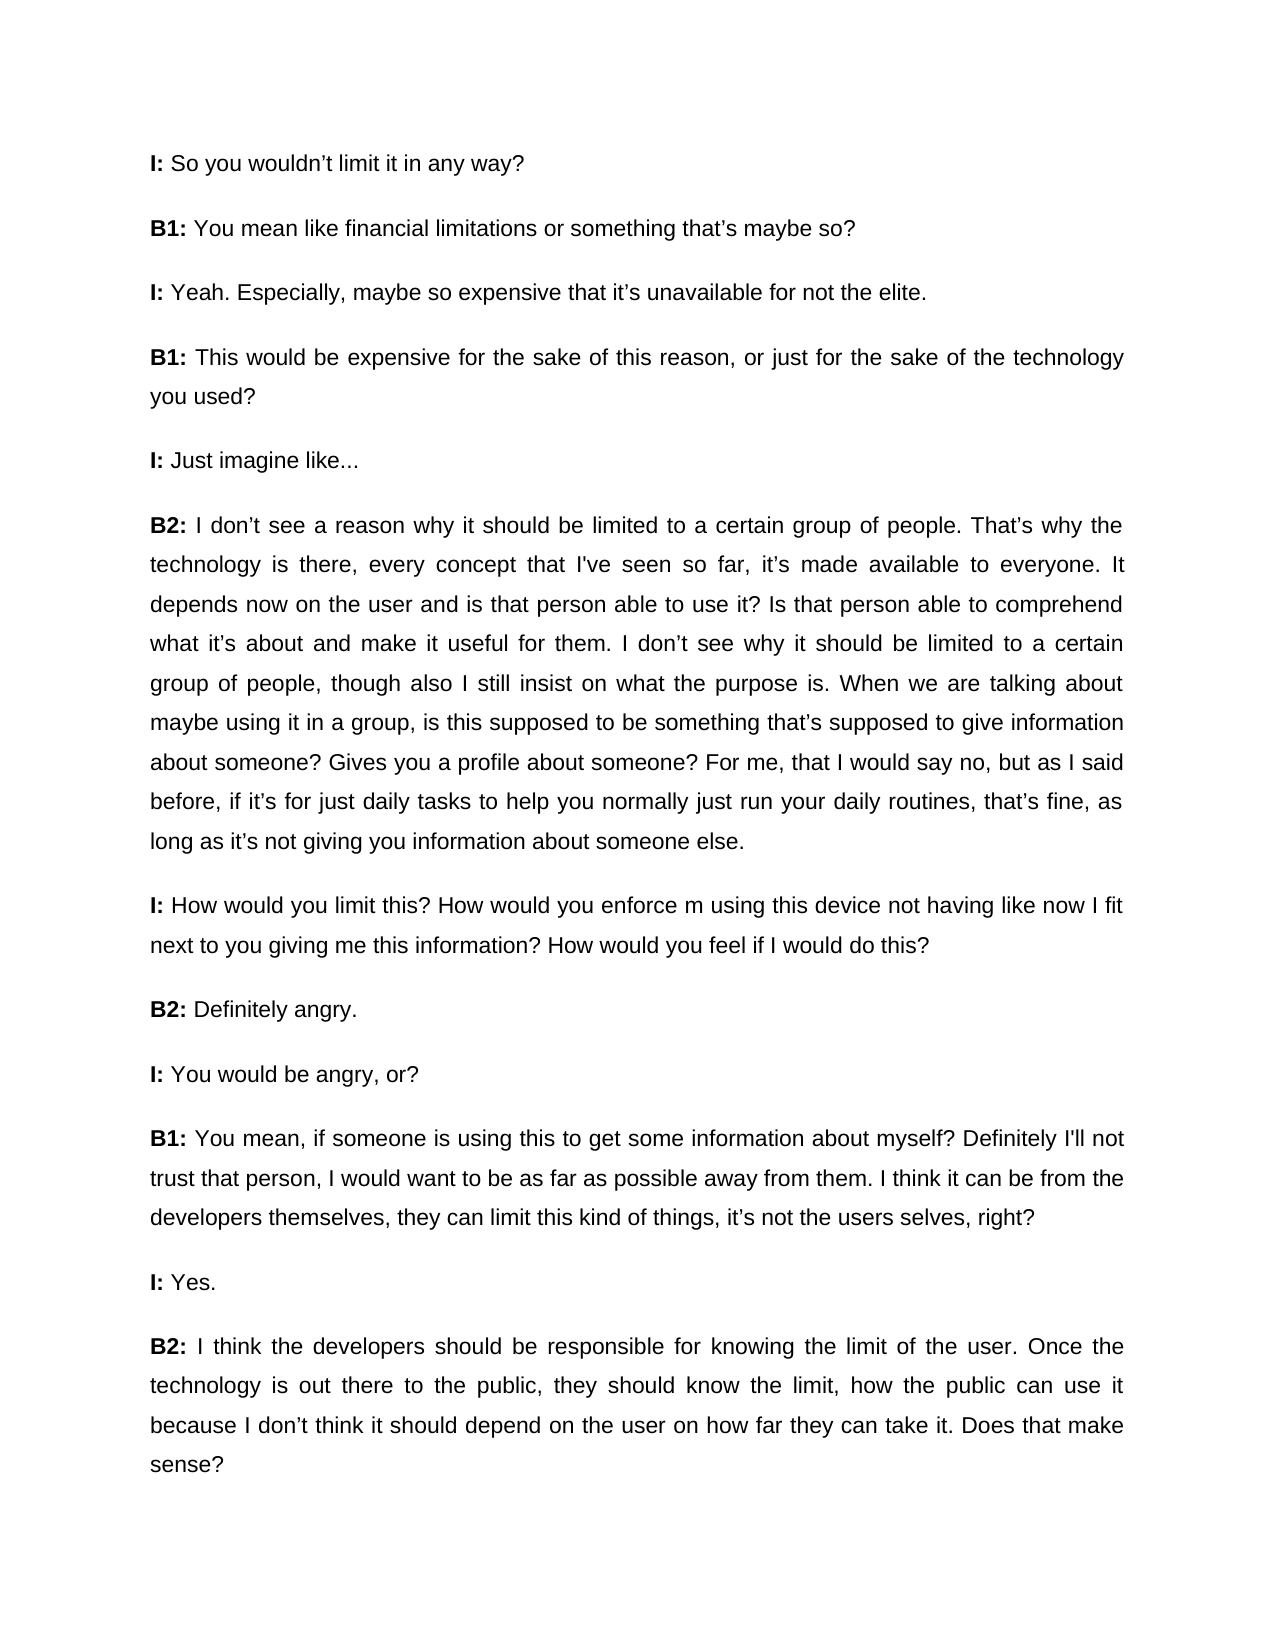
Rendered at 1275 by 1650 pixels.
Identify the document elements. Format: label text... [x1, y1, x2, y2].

text B1: This would be expensive for the sake of this reason, or just for the sake of the technology you used? [150, 343, 1125, 409]
text I: So you wouldn’t limit it in any way? [150, 150, 1125, 176]
text B2: Definitely angry. [150, 996, 1125, 1022]
text B2: I think the developers should be responsible for knowing the limit of the user. Once the technology is out there to the public, they should know the limit, how the public can use it because I don’t think it should depend on the user on how far they can take it. Does that make sense? [150, 1333, 1125, 1478]
text I: Just imagine like... [150, 447, 1125, 474]
text I: Yes. [150, 1268, 1125, 1295]
text I: You would be angry, or? [150, 1061, 1125, 1087]
text B2: I don’t see a reason why it should be limited to a certain group of people. That’s why the technology is there, every concept that I've seen so far, it’s made available to everyone. It depends now on the user and is that person able to use it? Is that person able to comprehend what it’s about and make it useful for them. I don’t see why it should be limited to a certain group of people, though also I still insist on what the purpose is. When we are talking about maybe using it in a group, is this supposed to be something that’s supposed to give information about someone? Gives you a profile about someone? For me, that I would say no, but as I said before, if it’s for just daily tasks to help you normally just run your daily routines, that’s fine, as long as it’s not giving you information about someone else. [150, 512, 1125, 854]
text B1: You mean like financial limitations or something that’s maybe so? [150, 214, 1125, 241]
text I: Yeah. Especially, maybe so expensive that it’s unavailable for not the elite. [150, 279, 1125, 305]
text I: How would you limit this? How would you enforce m using this device not having like now I fit next to you giving me this information? How would you feel if I would do this? [150, 892, 1125, 958]
text B1: You mean, if someone is using this to get some information about myself? Definitely I'll not trust that person, I would want to be as far as possible away from them. I think it can be from the developers themselves, they can limit this kind of things, it’s not the users selves, right? [150, 1125, 1125, 1230]
